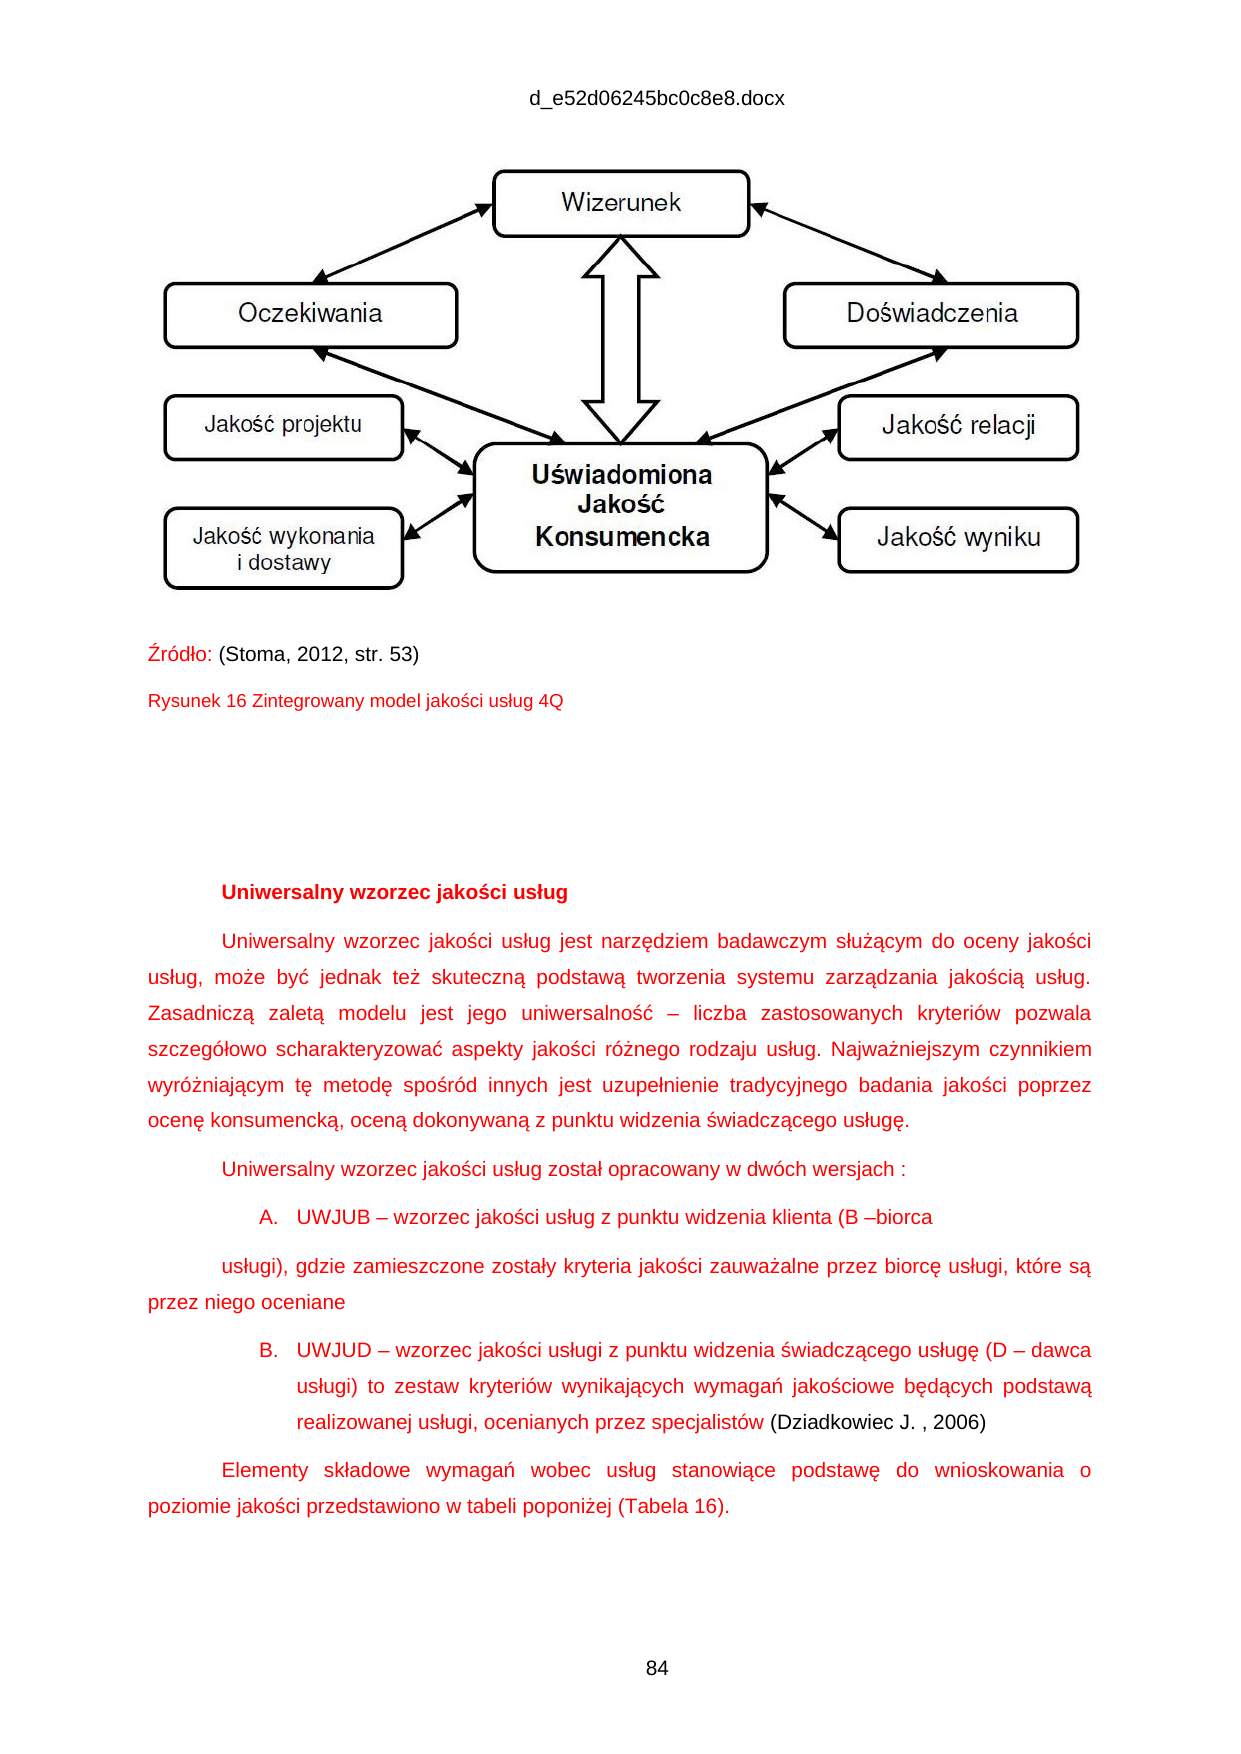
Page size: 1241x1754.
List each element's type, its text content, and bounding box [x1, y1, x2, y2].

picture [147, 147, 1093, 618]
list UWJUB – wzorzec jakości usług z punktu widzenia klienta (B –biorca [259, 1205, 1093, 1229]
text Uniwersalny wzorzec jakości usług został opracowany w dwóch wersjach : [148, 1157, 1093, 1181]
text Rysunek 16 Zintegrowany model jakości usług 4Q [148, 690, 1093, 712]
list UWJUD – wzorzec jakości usługi z punktu widzenia świadczącego usługę (D – dawca usługi) to zestaw kryteriów wynikających wymagań jakościowe będących podstawą realizowanej usługi, ocenianych przez specjalistów [259, 1338, 1093, 1434]
text Uniwersalny wzorzec jakości usług [148, 880, 1093, 904]
text usługi), gdzie zamieszczone zostały kryteria jakości zauważalne przez biorcę usługi, które są przez niego oceniane [148, 1254, 1093, 1313]
text Źródło: [148, 642, 1093, 666]
text Uniwersalny wzorzec jakości usług jest narzędziem badawczym służącym do oceny jakości usług, może być jednak też skuteczną podstawą tworzenia systemu zarządzania jakością usług. Zasadniczą zaletą modelu jest jego uniwersalność – liczba zastosowanych kryteriów pozwala szczegółowo scharakteryzować aspekty jakości różnego rodzaju usług. Najważniejszym czynnikiem wyróżniającym tę metodę spośród innych jest uzupełnienie tradycyjnego badania jakości poprzez ocenę konsumencką, oceną dokonywaną z punktu widzenia świadczącego usługę. [148, 929, 1093, 1132]
text Elementy składowe wymagań wobec usług stanowiące podstawę do wnioskowania o poziomie jakości przedstawiono w tabeli poniżej (tabela 15). [148, 1458, 1093, 1518]
